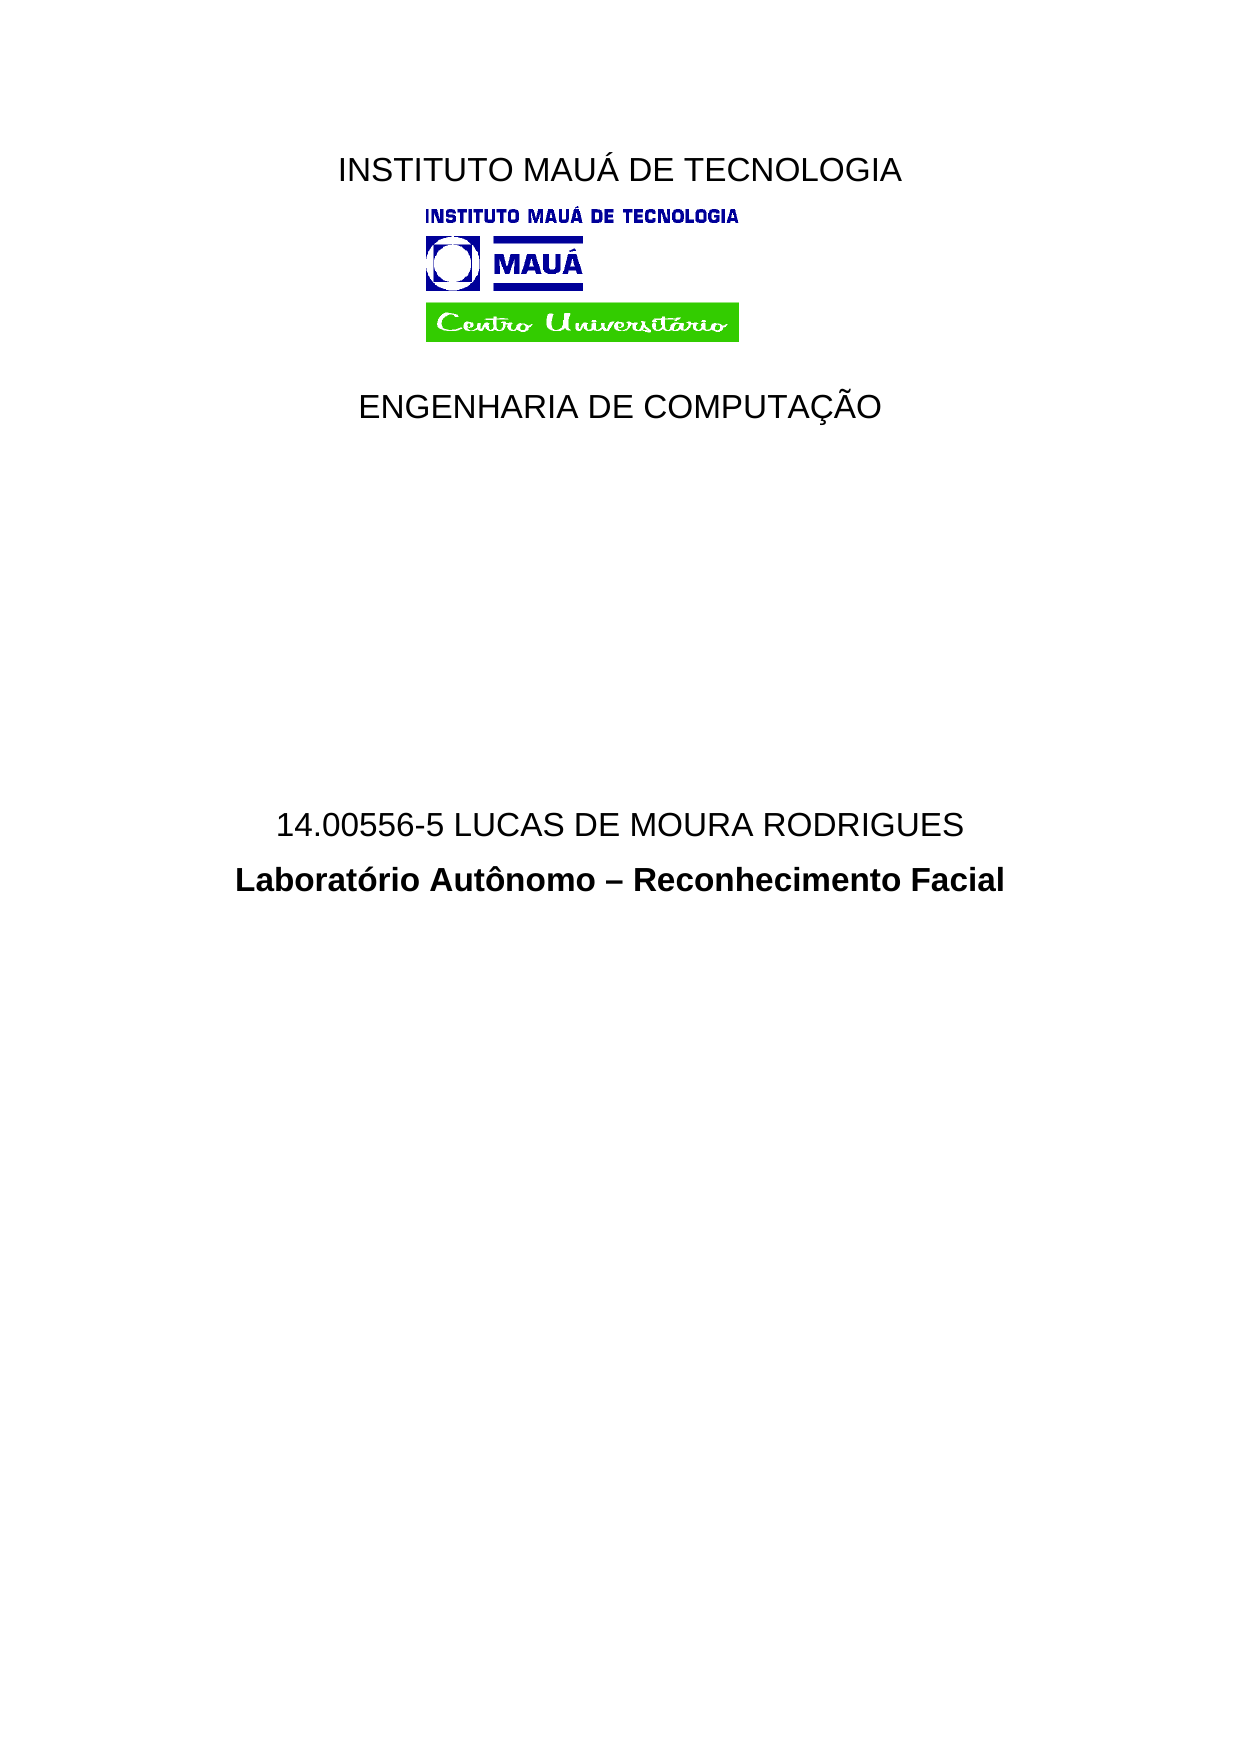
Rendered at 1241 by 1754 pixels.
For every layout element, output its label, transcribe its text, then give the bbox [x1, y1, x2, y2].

picture [426, 205, 739, 342]
text Laboratório Autônomo – Reconhecimento Facial [150, 860, 1090, 899]
text ENGENHARIA DE COMPUTAÇÃO [150, 387, 1090, 425]
text 14.00556-5 LUCAS DE MOURA RODRIGUES [150, 805, 1090, 844]
text INSTITUTO MAUÁ DE TECNOLOGIA [150, 150, 1090, 188]
